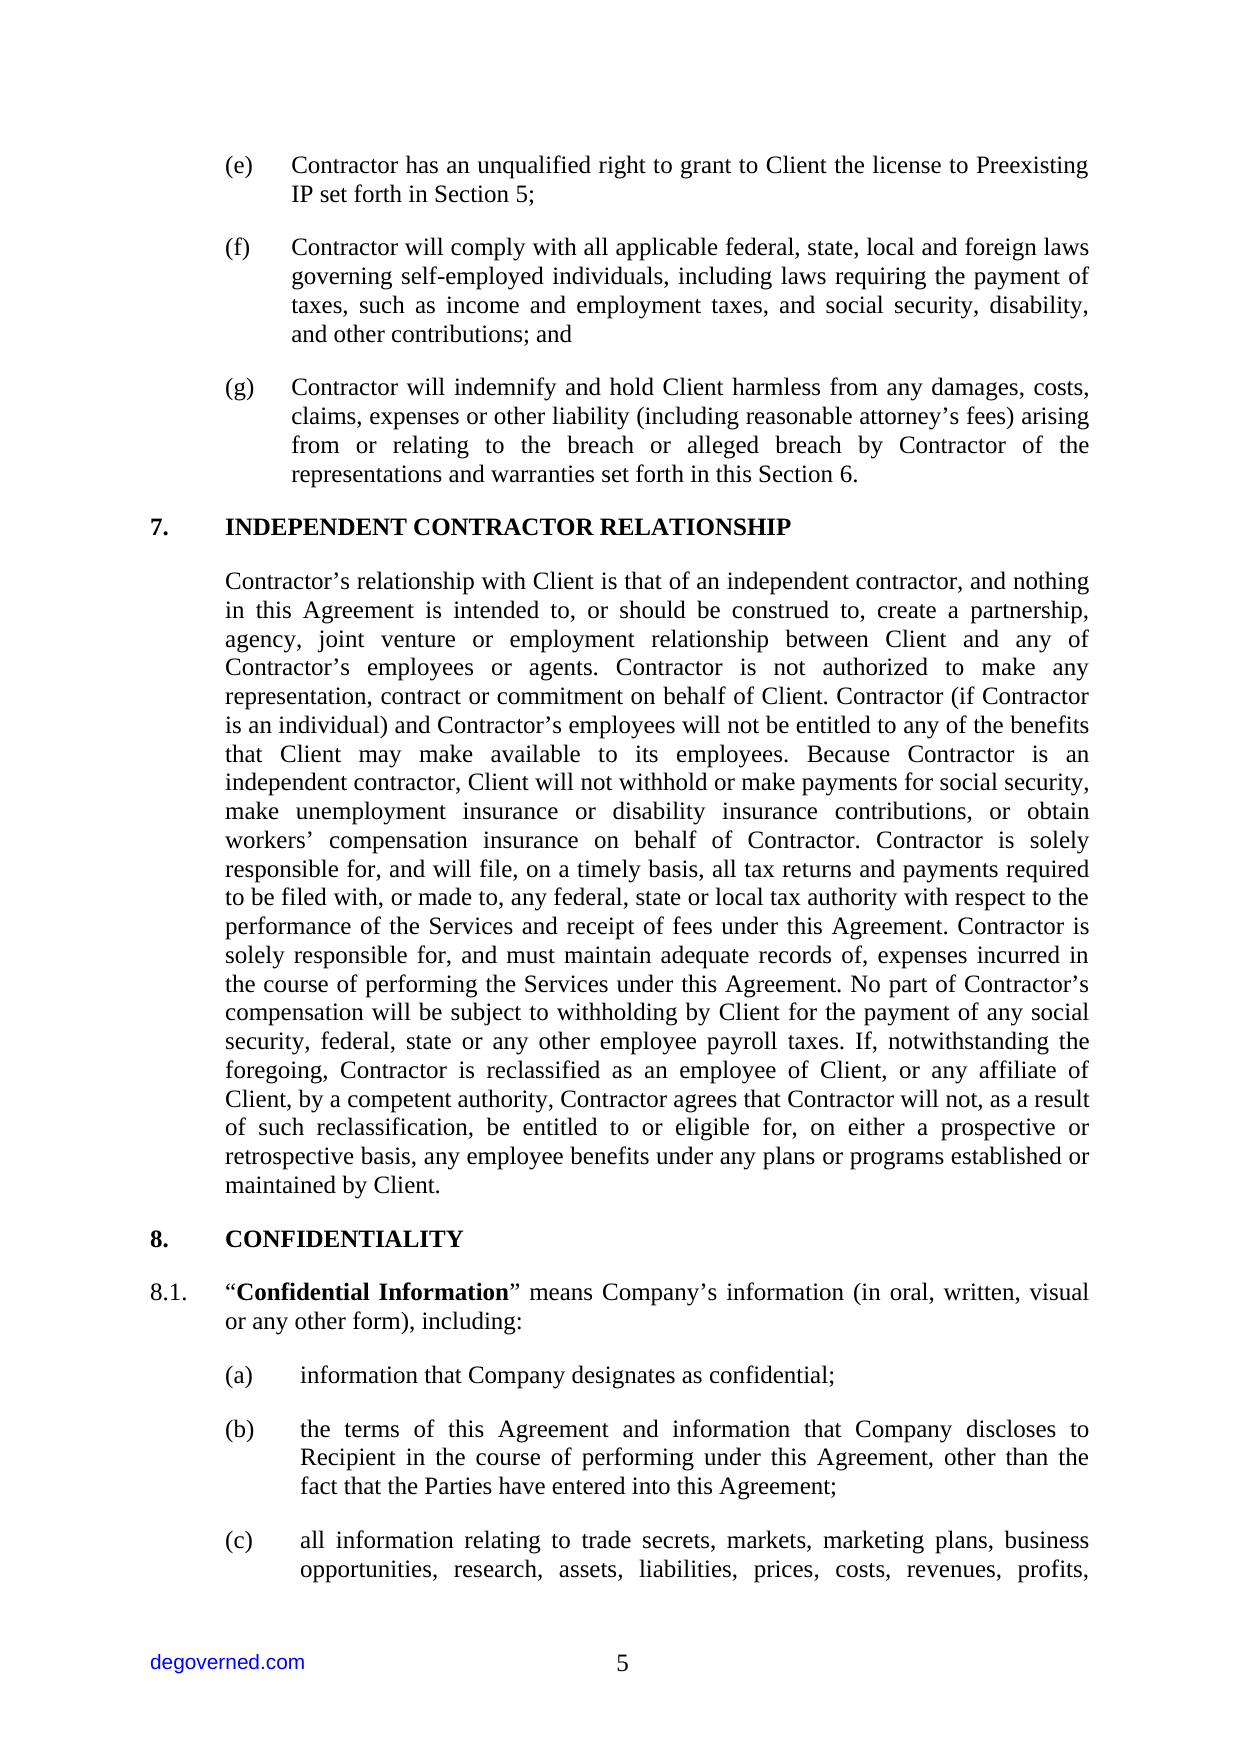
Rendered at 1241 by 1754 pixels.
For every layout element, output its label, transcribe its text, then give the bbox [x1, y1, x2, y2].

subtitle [225, 1525, 1090, 1582]
list Contractor will comply with all applicable federal, state, local and foreign laws governing self-employed individuals, including laws requiring the payment of taxes, such as income and employment taxes, and social security, disability, and other contributions; and [225, 232, 1090, 347]
subtitle Contractor’s relationship with Client is that of an independent contractor, and nothing in this Agreement is intended to, or should be construed to, create a partnership, agency, joint venture or employment relationship between Client and any of Contractor’s employees or agents. Contractor is not authorized to make any representation, contract or commitment on behalf of Client. Contractor (if Contractor is an individual) and Contractor’s employees will not be entitled to any of the benefits that Client may make available to its employees. Because Contractor is an independent contractor, Client will not withhold or make payments for social security, make unemployment insurance or disability insurance contributions, or obtain workers’ compensation insurance on behalf of Contractor. Contractor is solely responsible for, and will file, on a timely basis, all tax returns and payments required to be filed with, or made to, any federal, state or local tax authority with respect to the performance of the Services and receipt of fees under this Agreement. Contractor is solely responsible for, and must maintain adequate records of, expenses incurred in the course of performing the Services under this Agreement. No part of Contractor’s compensation will be subject to withholding by Client for the payment of any social security, federal, state or any other employee payroll taxes. If, notwithstanding the foregoing, Contractor is reclassified as an employee of Client, or any affiliate of Client, by a competent authority, Contractor agrees that Contractor will not, as a result of such reclassification, be entitled to or eligible for, on either a prospective or retrospective basis, any employee benefits under any plans or programs established or maintained by Client. [225, 566, 1090, 1199]
subtitle CONFIDENTIALITY [150, 1224, 1090, 1252]
subtitle INDEPENDENT CONTRACTOR RELATIONSHIP [150, 512, 1090, 541]
list Contractor will indemnify and hold Client harmless from any damages, costs, claims, expenses or other liability (including reasonable attorney’s fees) arising from or relating to the breach or alleged breach by Contractor of the representations and warranties set forth in this Section 6. [225, 372, 1090, 487]
subtitle the terms of this Agreement and information that Company discloses to Recipient in the course of performing under this Agreement, other than the fact that the Parties have entered into this Agreement; [225, 1414, 1090, 1500]
subtitle “Confidential Information” means Company’s information (in oral, written, visual or any other form), including: [150, 1277, 1090, 1335]
subtitle information that Company designates as confidential; [225, 1360, 1090, 1389]
list Contractor has an unqualified right to grant to Client the license to Preexisting IP set forth in Section 5; [225, 150, 1090, 207]
